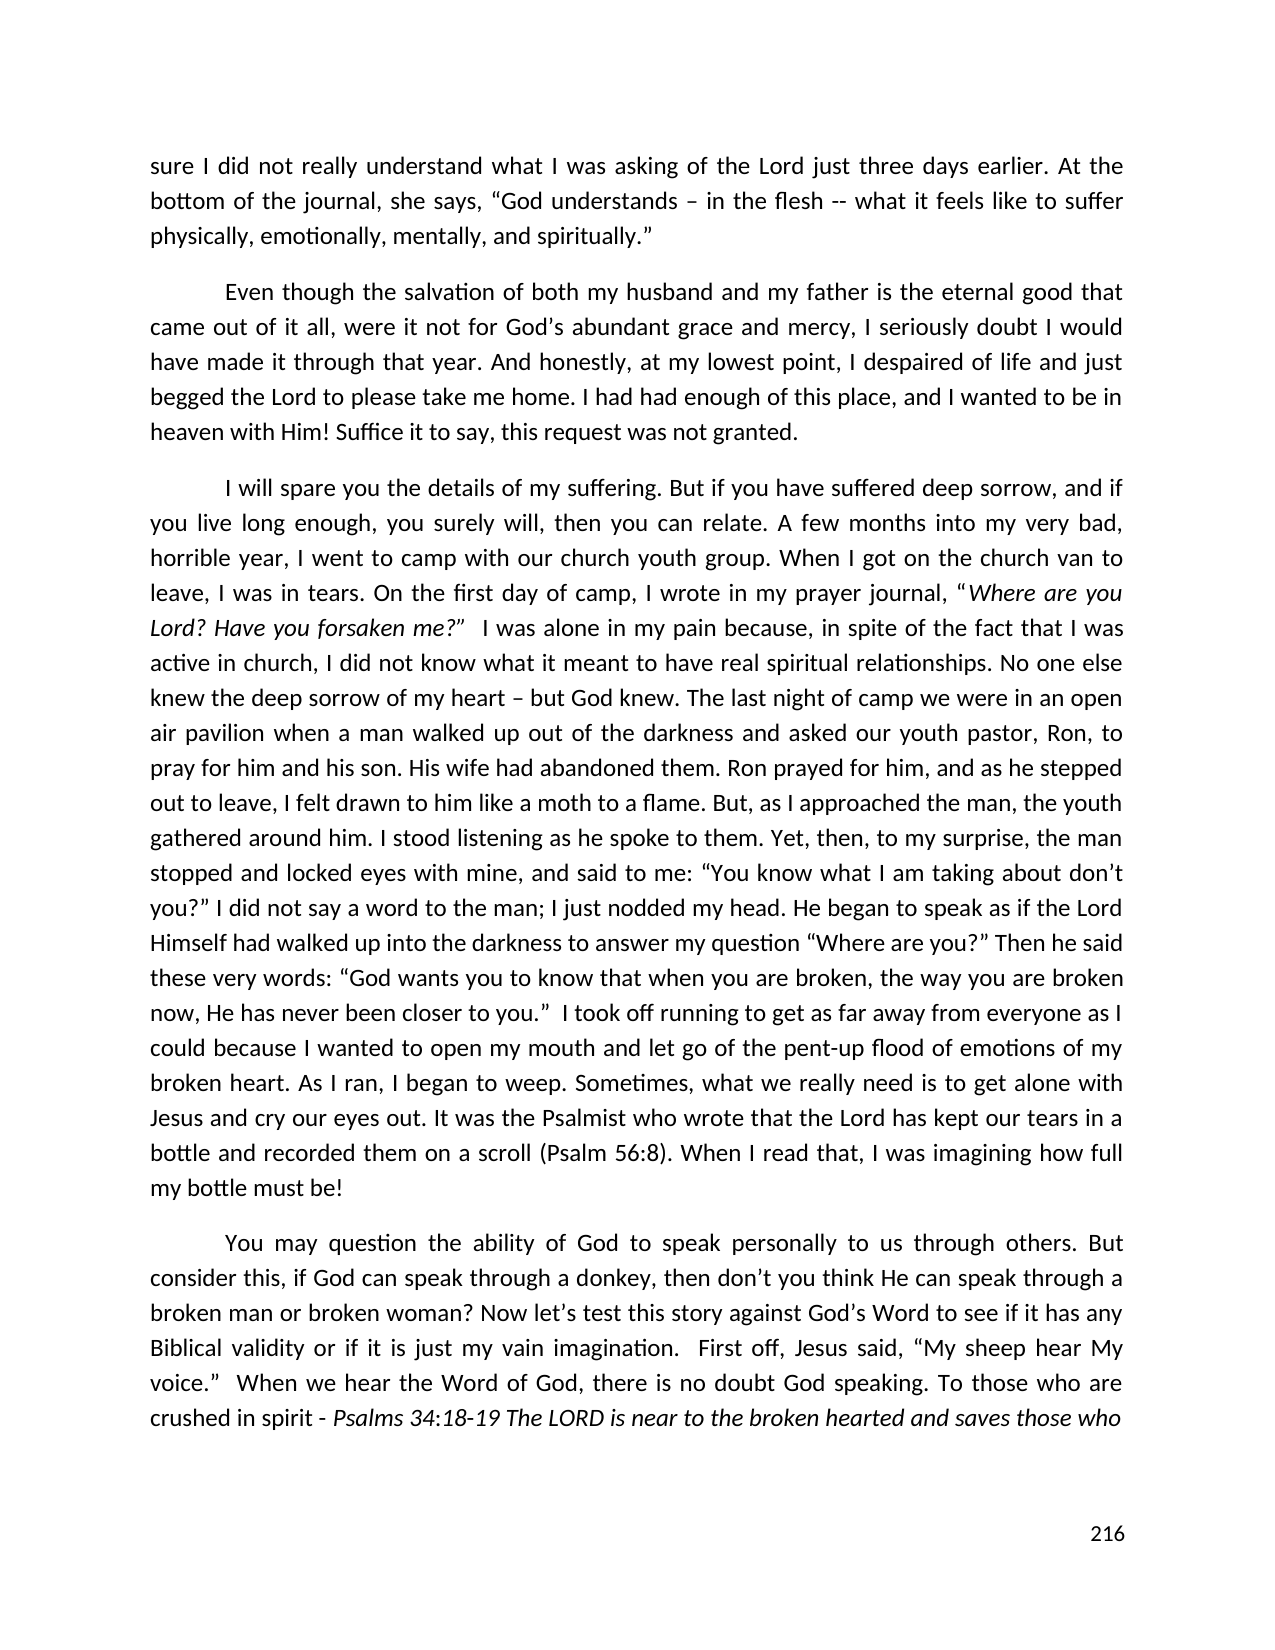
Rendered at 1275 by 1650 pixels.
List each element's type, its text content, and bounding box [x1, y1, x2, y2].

text Even though the salvation of both my husband and my father is the eternal good that came out of it all, were it not for God’s abundant grace and mercy, I seriously doubt I would have made it through that year. And honestly, at my lowest point, I despaired of life and just begged the Lord to please take me home. I had had enough of this place, and I wanted to be in heaven with Him! Suffice it to say, this request was not granted. [150, 276, 1125, 446]
text I will spare you the details of my suffering. But if you have suffered deep sorrow, and if you live long enough, you surely will, then you can relate. A few months into my very bad, horrible year, I went to camp with our church youth group. When I got on the church van to leave, I was in tears. On the first day of camp, I wrote in my prayer journal, “Where are you Lord? Have you forsaken me?” I was alone in my pain because, in spite of the fact that I was active in church, I did not know what it meant to have real spiritual relationships. No one else knew the deep sorrow of my heart – but God knew. The last night of camp we were in an open air pavilion when a man walked up out of the darkness and asked our youth pastor, Ron, to pray for him and his son. His wife had abandoned them. Ron prayed for him, and as he stepped out to leave, I felt drawn to him like a moth to a flame. But, as I approached the man, the youth gathered around him. I stood listening as he spoke to them. Yet, then, to my surprise, the man stopped and locked eyes with mine, and said to me: “You know what I am taking about don’t you?” I did not say a word to the man; I just nodded my head. He began to speak as if the Lord Himself had walked up into the darkness to answer my question “Where are you?” Then he said these very words: “God wants you to know that when you are broken, the way you are broken now, He has never been closer to you.” I took off running to get as far away from everyone as I could because I wanted to open my mouth and let go of the pent-up flood of emotions of my broken heart. As I ran, I began to weep. Sometimes, what we really need is to get alone with Jesus and cry our eyes out. It was the Psalmist who wrote that the Lord has kept our tears in a bottle and recorded them on a scroll (Psalm 56:8). When I read that, I was imagining how full my bottle must be! [150, 472, 1125, 1202]
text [150, 1227, 1125, 1433]
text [150, 150, 1125, 251]
